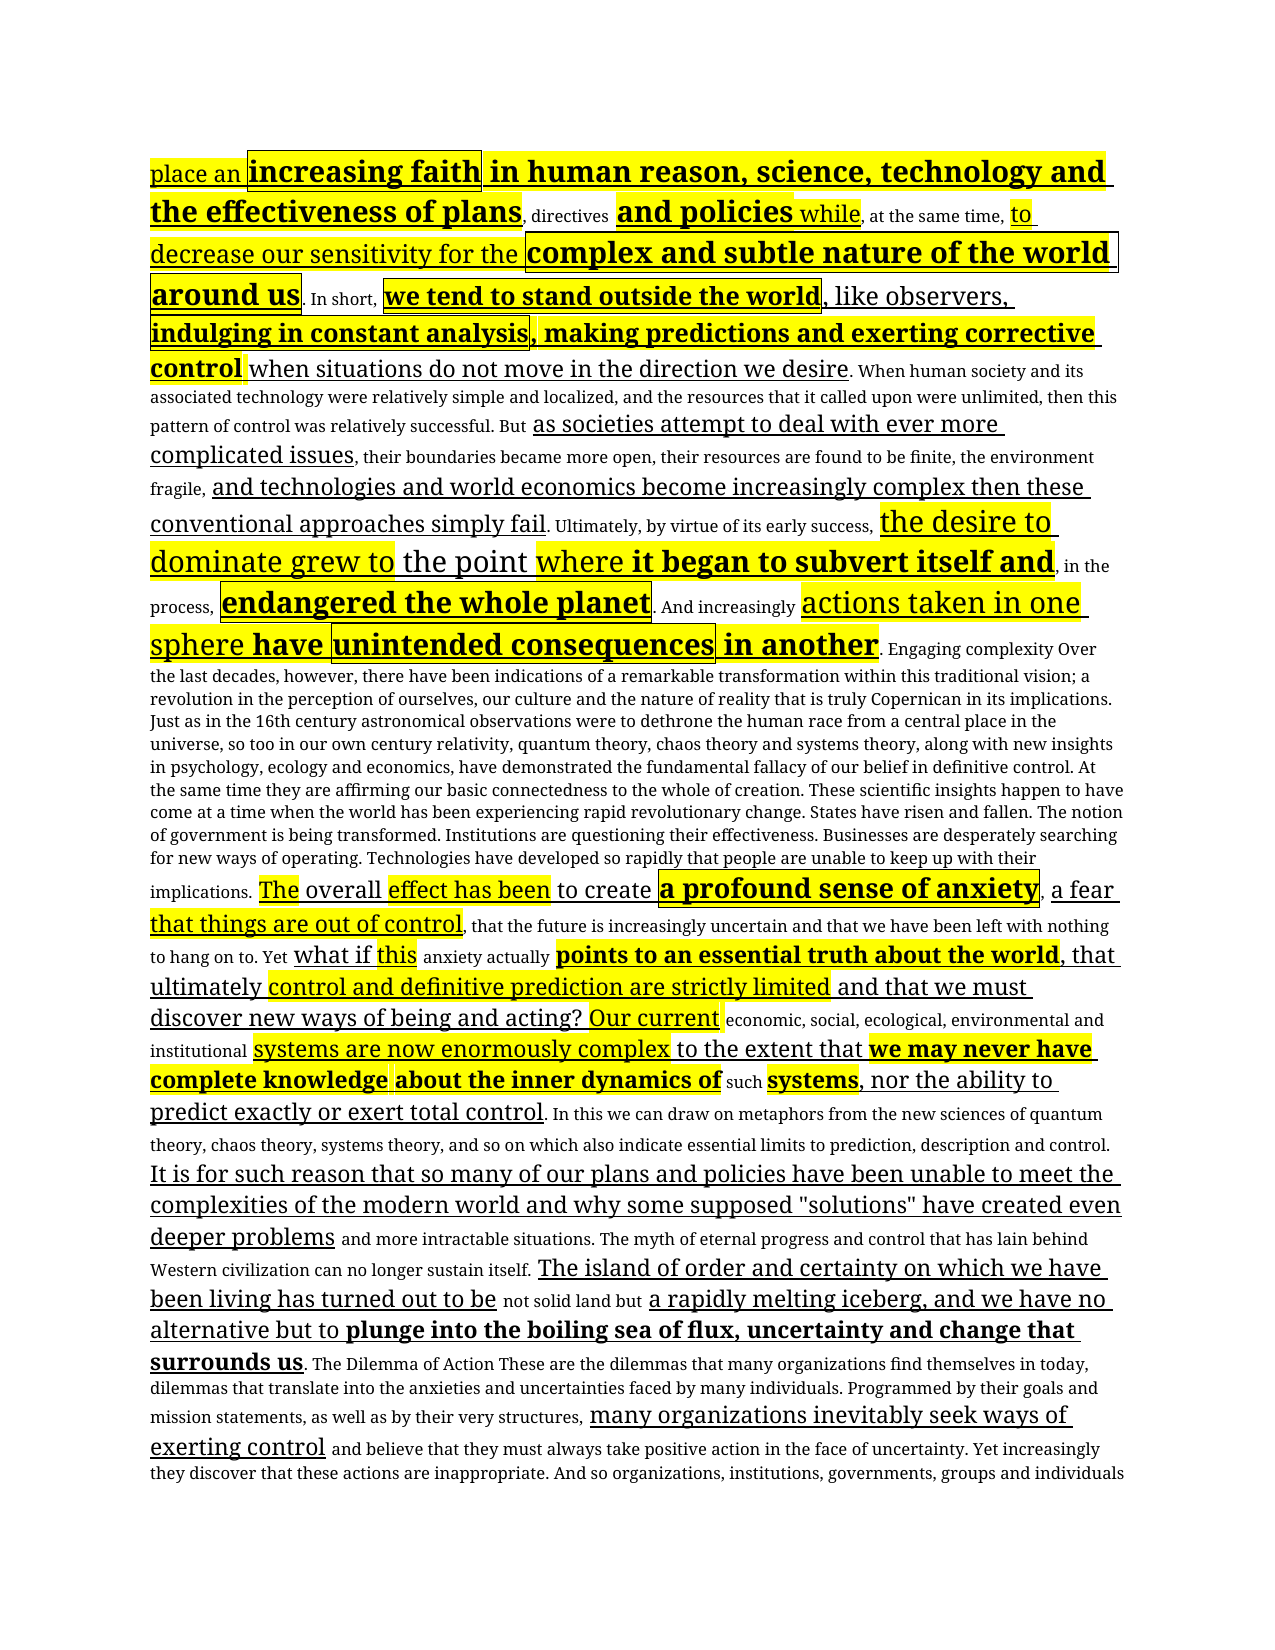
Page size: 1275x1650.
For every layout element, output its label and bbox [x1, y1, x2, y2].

text [150, 150, 1125, 1484]
